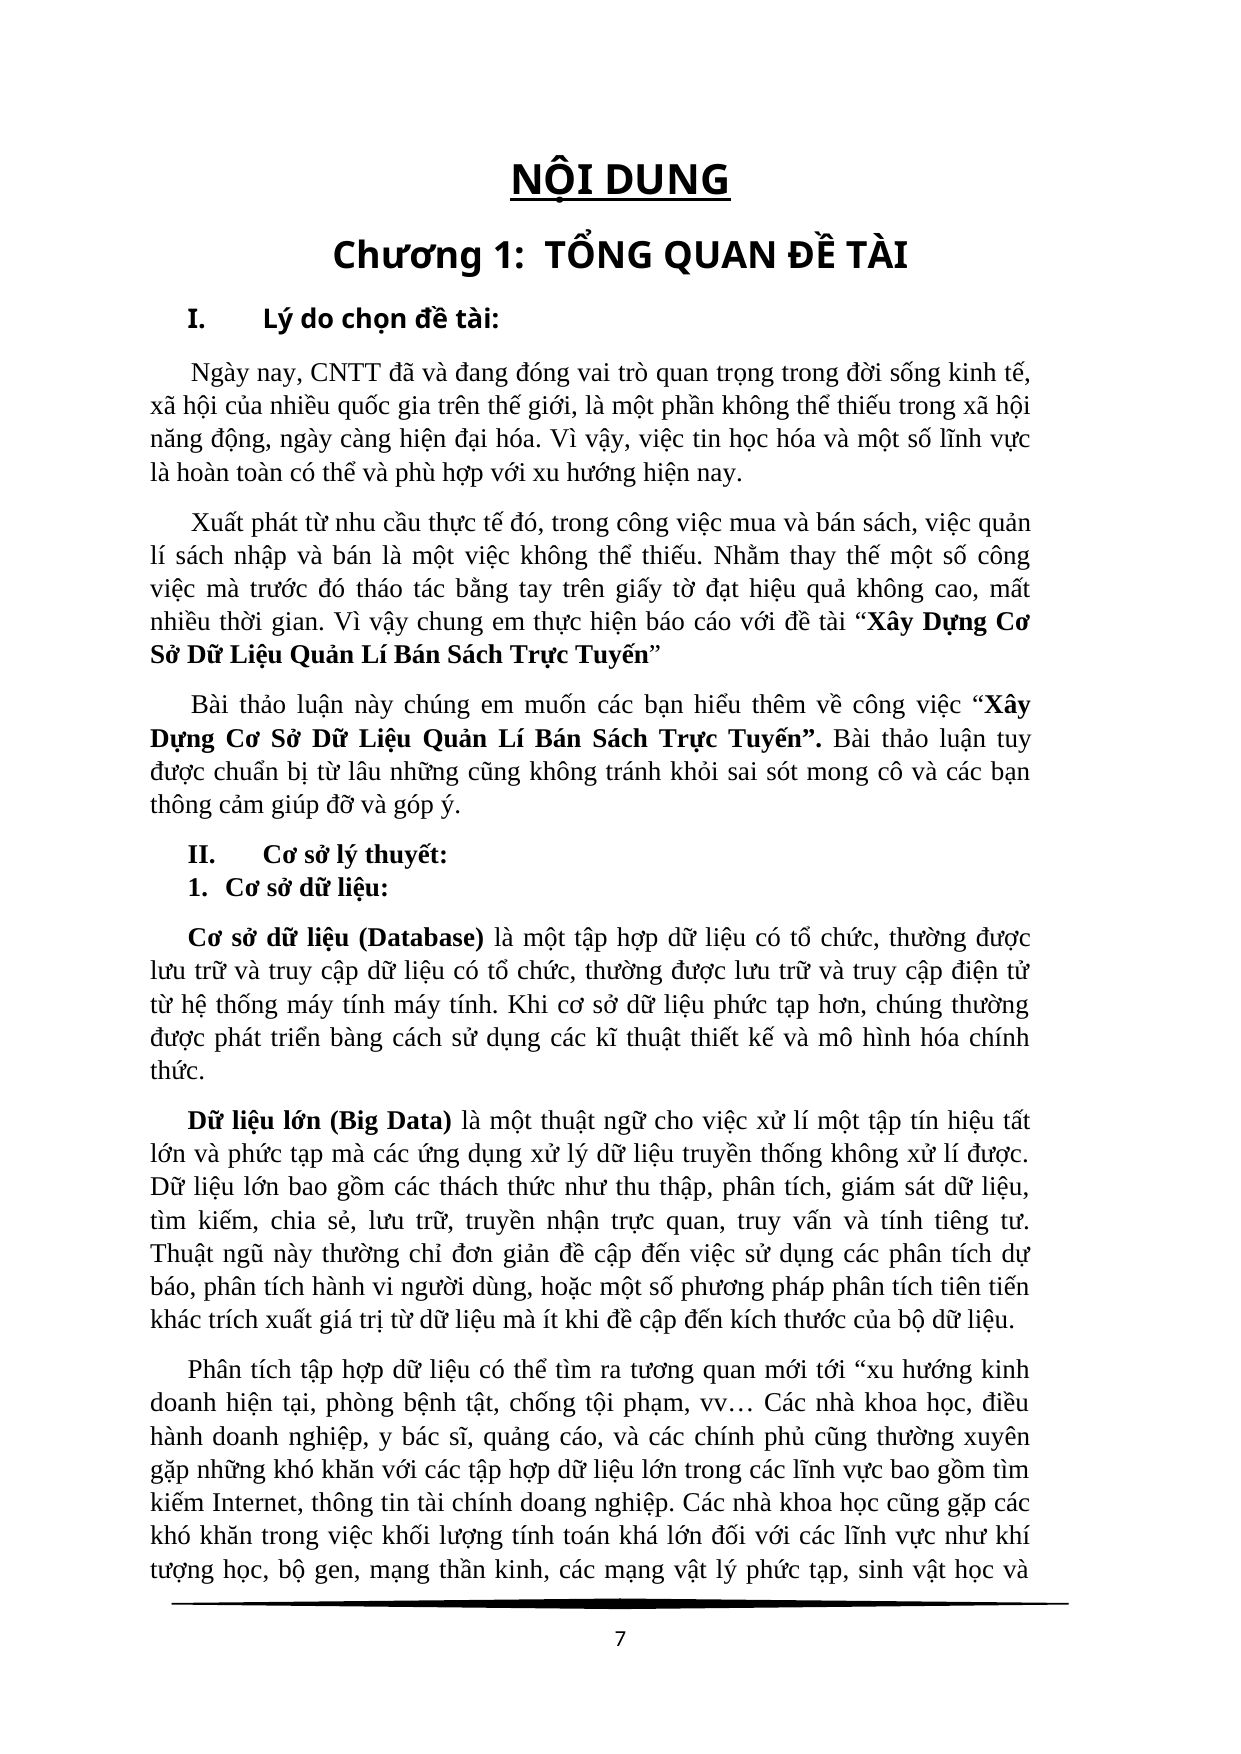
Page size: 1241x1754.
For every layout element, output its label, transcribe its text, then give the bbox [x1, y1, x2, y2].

list Lý do chọn đề tài: [187, 300, 1090, 337]
text Bài thảo luận này chúng em muốn các bạn hiểu thêm về công việc “Xây Dựng Cơ Sở Dữ Liệu Quản Lí Bán Sách Trực Tuyến”. Bài thảo luận tuy được chuẩn bị từ lâu những cũng không tránh khỏi sai sót mong cô và các bạn thông cảm giúp đỡ và góp ý. [150, 688, 1031, 819]
text Xuất phát từ nhu cầu thực tế đó, trong công việc mua và bán sách, việc quản lí sách nhập và bán là một việc không thể thiếu. Nhằm thay thế một số công việc mà trước đó tháo tác bằng tay trên giấy tờ đạt hiệu quả không cao, mất nhiều thời gian. Vì vậy chung em thực hiện báo cáo với đề tài “Xây Dựng Cơ Sở Dữ Liệu Quản Lí Bán Sách Trực Tuyến” [150, 506, 1031, 670]
text Cơ sở dữ liệu (Database) là một tập hợp dữ liệu có tổ chức, thường được lưu trữ và truy cập dữ liệu có tổ chức, thường được lưu trữ và truy cập điện tử từ hệ thống máy tính máy tính. Khi cơ sở dữ liệu phức tạp hơn, chúng thường được phát triển bàng cách sử dụng các kĩ thuật thiết kế và mô hình hóa chính thức. [150, 921, 1031, 1085]
text Dữ liệu lớn (Big Data) là một thuật ngữ cho việc xử lí một tập tín hiệu tất lớn và phức tạp mà các ứng dụng xử lý dữ liệu truyền thống không xử lí được. Dữ liệu lớn bao gồm các thách thức như thu thập, phân tích, giám sát dữ liệu, tìm kiếm, chia sẻ, lưu trữ, truyền nhận trực quan, truy vấn và tính tiêng tư. Thuật ngũ này thường chỉ đơn giản đề cập đến việc sử dụng các phân tích dự báo, phân tích hành vi người dùng, hoặc một số phương pháp phân tích tiên tiến khác trích xuất giá trị từ dữ liệu mà ít khi đề cập đến kích thước của bộ dữ liệu. [150, 1104, 1031, 1334]
text Ngày nay, CNTT đã và đang đóng vai trò quan trọng trong đời sống kinh tế, xã hội của nhiều quốc gia trên thế giới, là một phần không thể thiếu trong xã hội năng động, ngày càng hiện đại hóa. Vì vậy, việc tin học hóa và một số lĩnh vực là hoàn toàn có thể và phù hợp với xu hướng hiện nay. [150, 356, 1031, 487]
text Chương 1: TỔNG QUAN ĐỀ TÀI [150, 228, 1090, 279]
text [150, 1353, 1031, 1584]
list Cơ sở dữ liệu: [187, 871, 1031, 902]
list Cơ sở lý thuyết: [187, 838, 1031, 869]
text NỘI DUNG [150, 150, 1090, 207]
